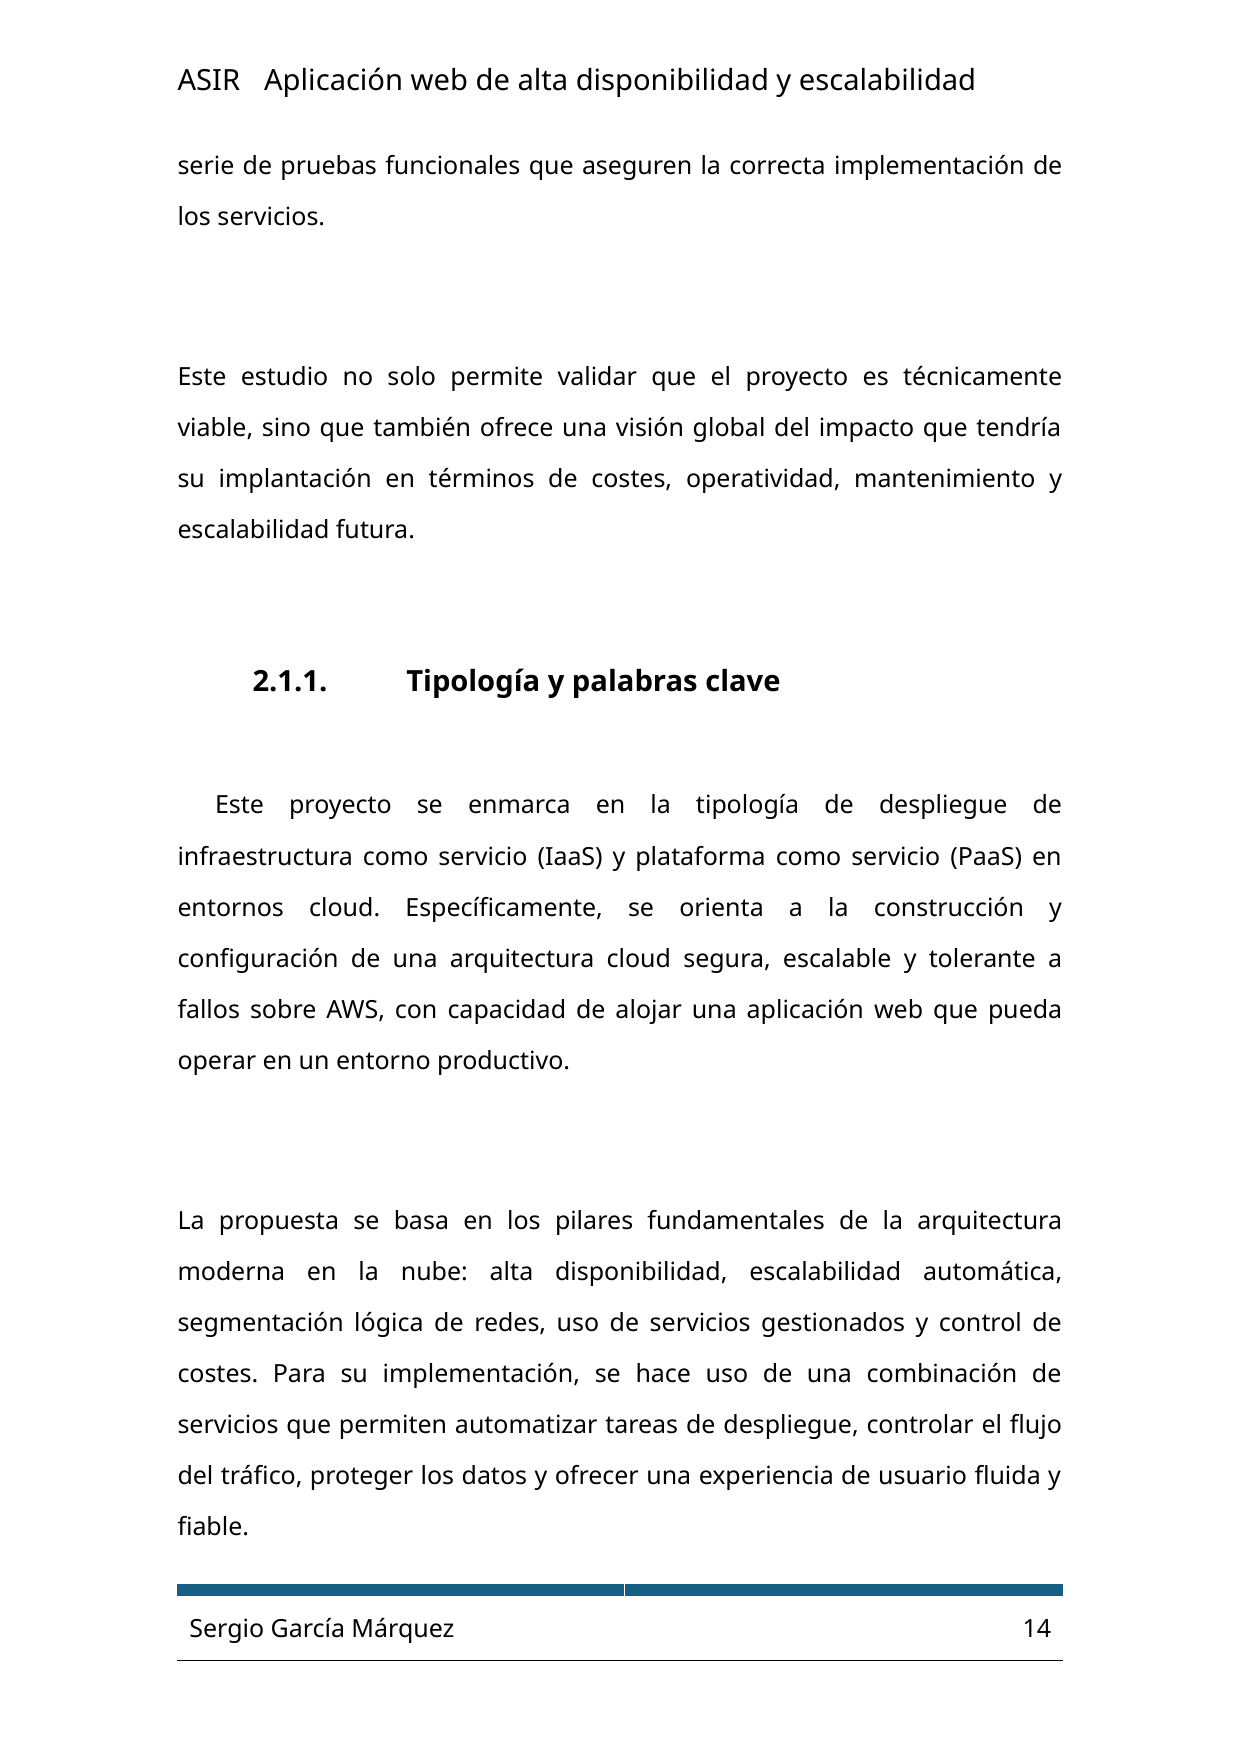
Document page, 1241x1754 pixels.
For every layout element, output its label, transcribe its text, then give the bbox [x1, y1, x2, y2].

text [177, 148, 1063, 233]
subtitle Tipología y palabras clave [252, 661, 1063, 700]
text Este proyecto se enmarca en la tipología de despliegue de infraestructura como servicio (IaaS) y plataforma como servicio (PaaS) en entornos cloud. Específicamente, se orienta a la construcción y configuración de una arquitectura cloud segura, escalable y tolerante a fallos sobre AWS, con capacidad de alojar una aplicación web que pueda operar en un entorno productivo. [177, 787, 1063, 1076]
text Este estudio no solo permite validar que el proyecto es técnicamente viable, sino que también ofrece una visión global del impacto que tendría su implantación en términos de costes, operatividad, mantenimiento y escalabilidad futura. [177, 359, 1063, 546]
text La propuesta se basa en los pilares fundamentales de la arquitectura moderna en la nube: alta disponibilidad, escalabilidad automática, segmentación lógica de redes, uso de servicios gestionados y control de costes. Para su implementación, se hace uso de una combinación de servicios que permiten automatizar tareas de despliegue, controlar el flujo del tráfico, proteger los datos y ofrecer una experiencia de usuario fluida y fiable. [177, 1203, 1063, 1543]
